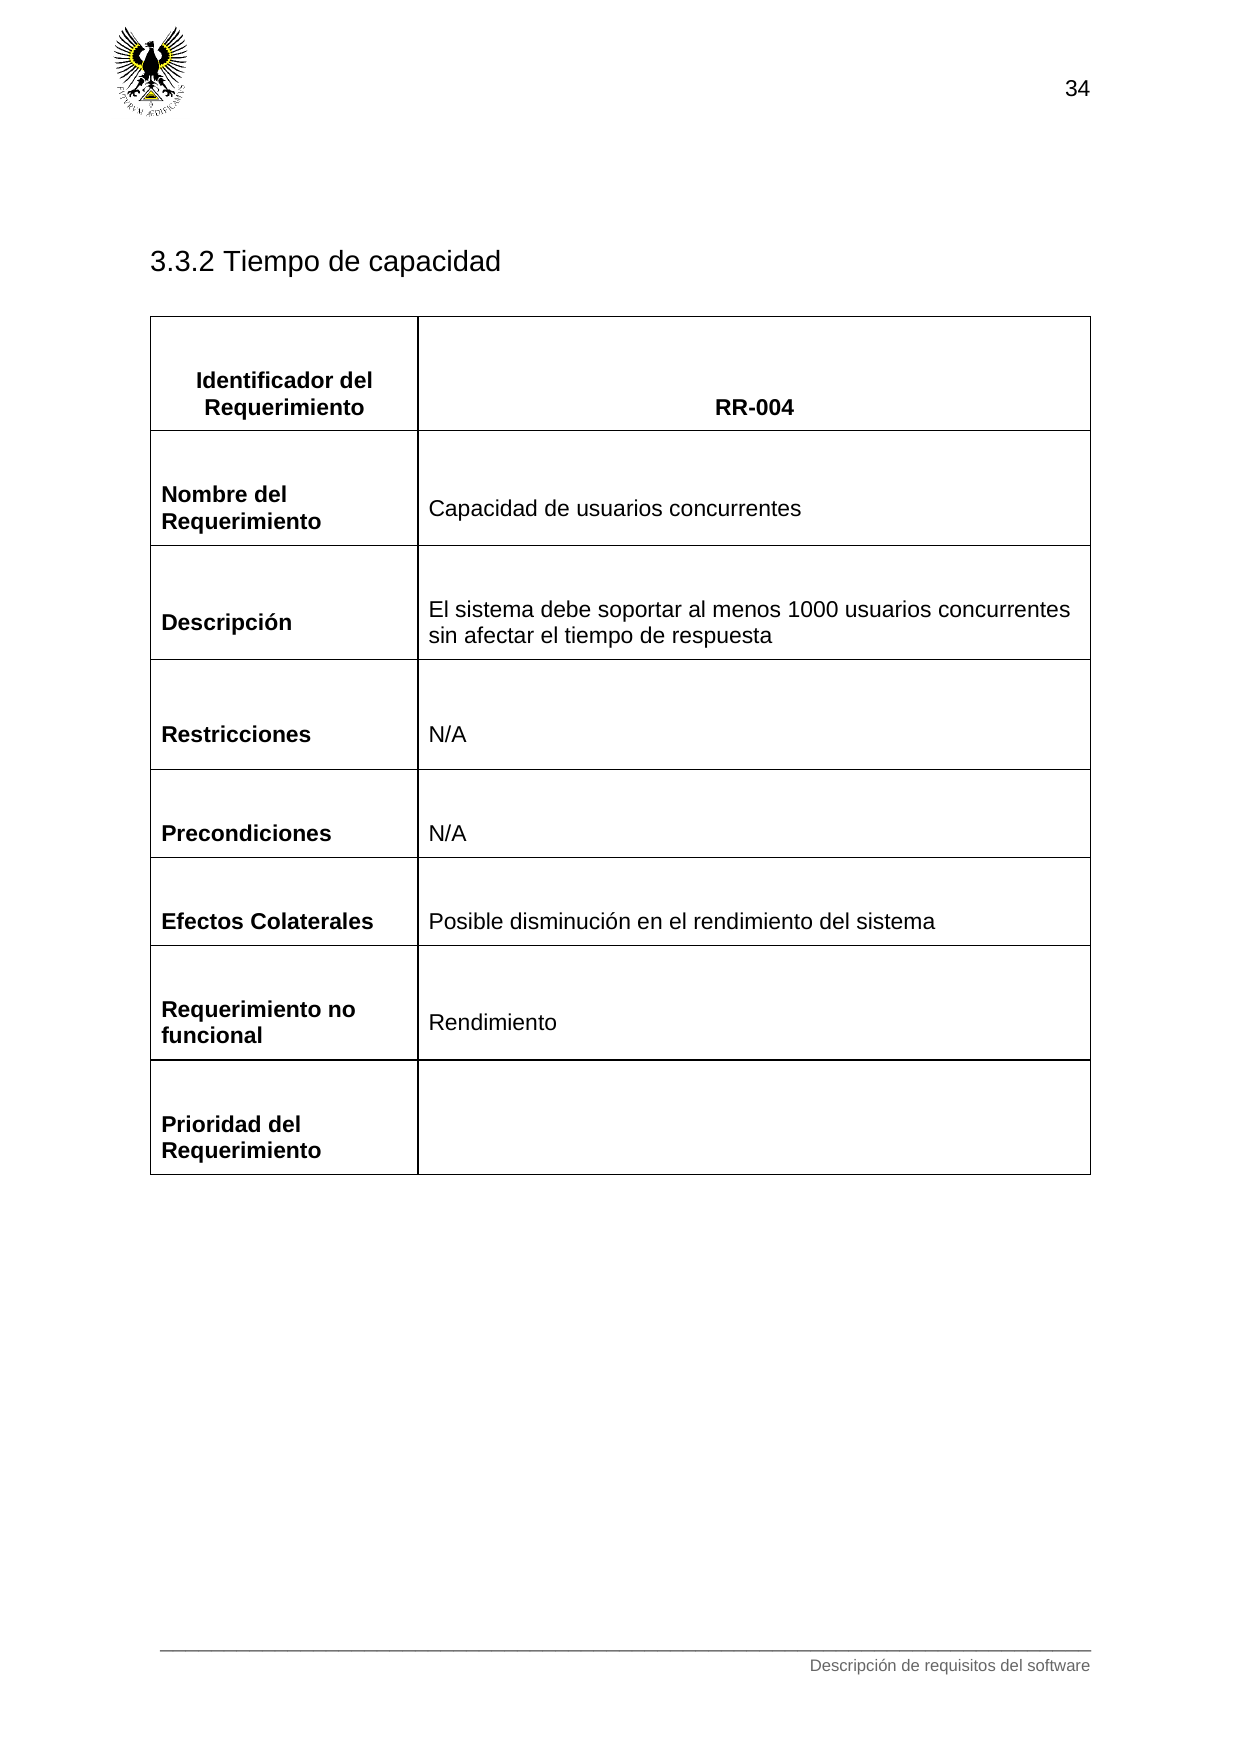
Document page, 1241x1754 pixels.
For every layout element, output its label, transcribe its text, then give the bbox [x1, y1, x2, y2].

table_cell N/A [419, 770, 1090, 857]
table_cell Efectos Colaterales [151, 858, 417, 945]
table_cell Requerimiento no funcional [151, 946, 417, 1059]
table_header Identificador del Requerimiento [151, 317, 417, 430]
table_header RR-004 [419, 317, 1090, 430]
table_cell N/A [419, 660, 1090, 769]
table_cell Prioridad del Requerimiento [151, 1061, 417, 1174]
table_cell Rendimiento [419, 946, 1090, 1059]
table_cell Restricciones [151, 660, 417, 769]
table_cell Nombre del Requerimiento [151, 431, 417, 544]
subtitle 3.3.2 Tiempo de capacidad [150, 244, 1090, 277]
table_cell Descripción [151, 546, 417, 659]
table_cell [419, 1061, 1090, 1174]
table_cell Precondiciones [151, 770, 417, 857]
table_cell Capacidad de usuarios concurrentes [419, 431, 1090, 544]
picture [111, 25, 190, 119]
table_cell El sistema debe soportar al menos 1000 usuarios concurrentes sin afectar el tiempo de respuesta [419, 546, 1090, 659]
table_cell Posible disminución en el rendimiento del sistema [419, 858, 1090, 945]
